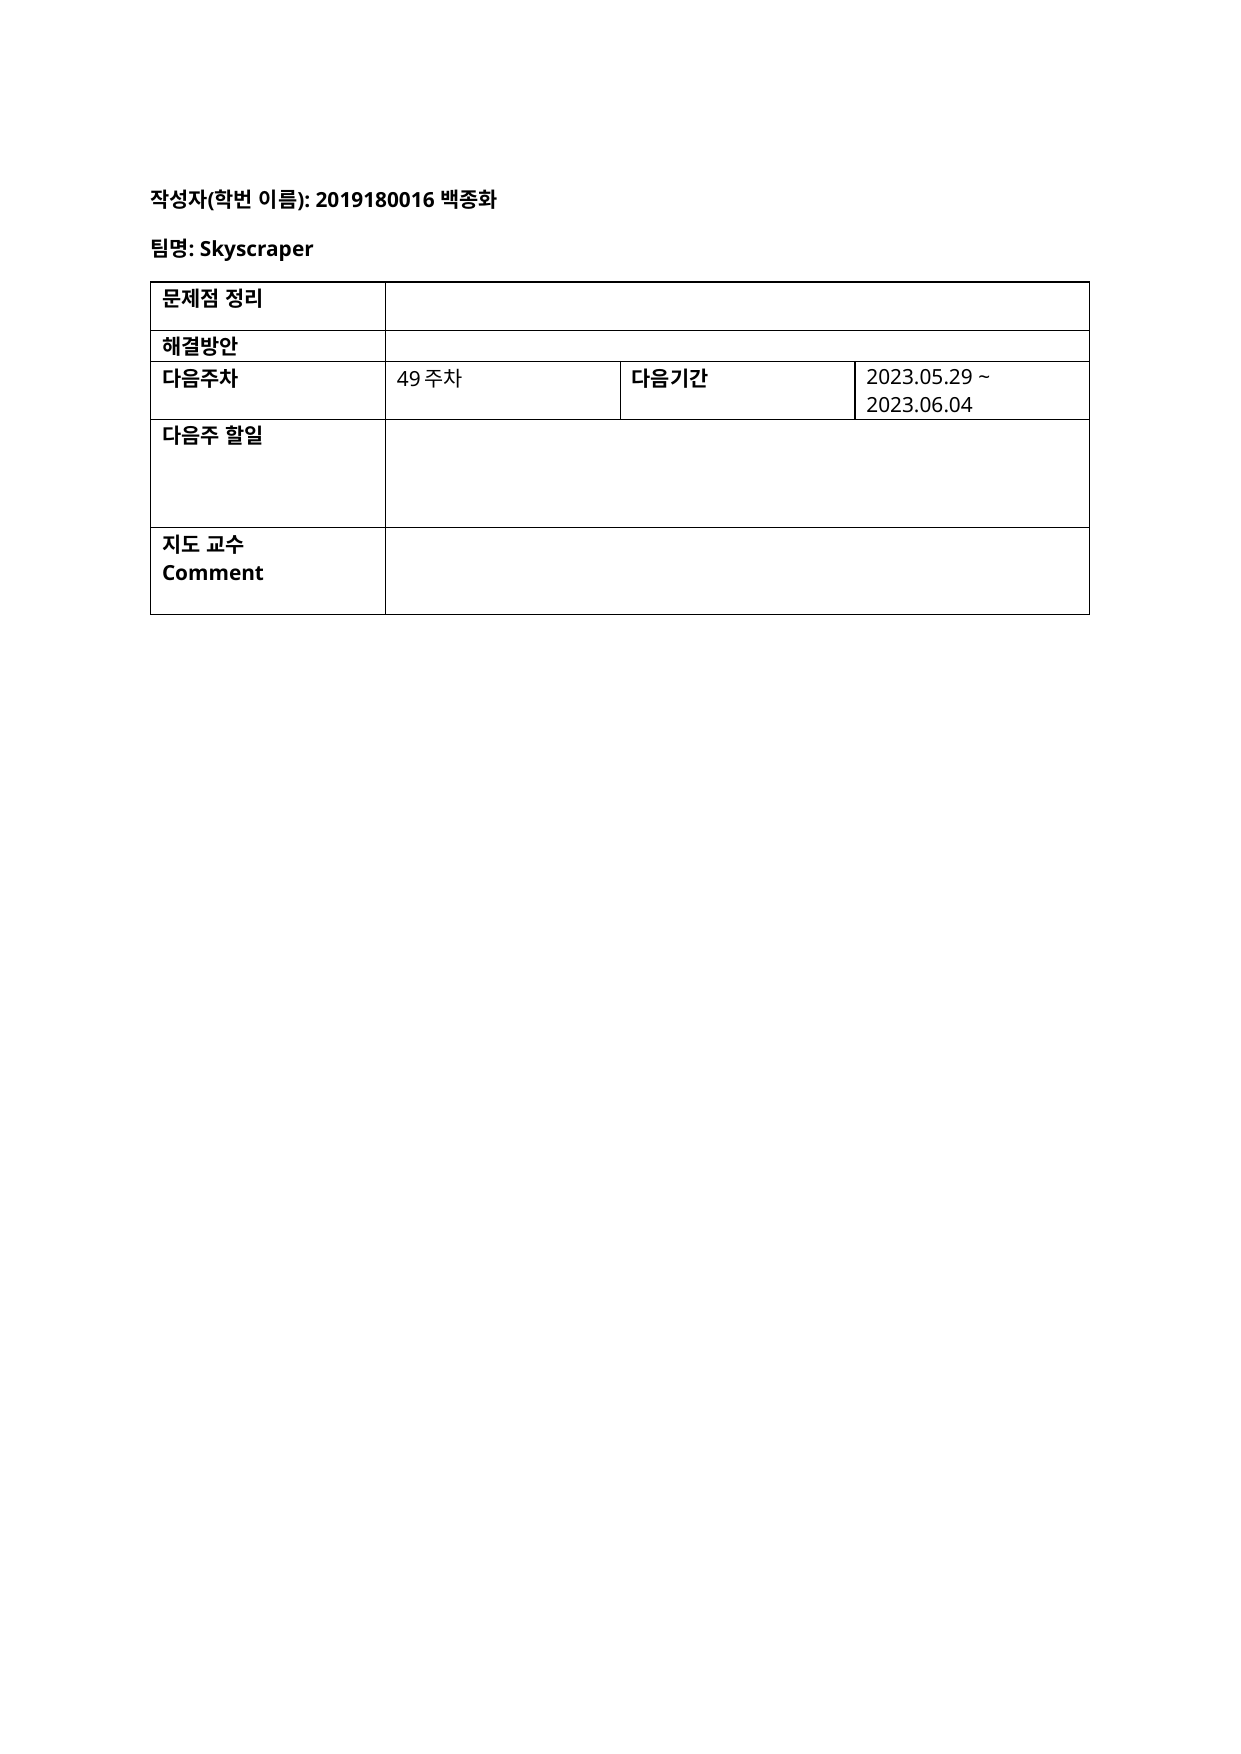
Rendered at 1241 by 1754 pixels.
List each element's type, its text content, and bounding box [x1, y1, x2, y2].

table_cell [386, 528, 1089, 614]
table_cell 49주차 [386, 362, 620, 419]
table_header 문제점 정리 [151, 283, 385, 329]
table_cell 다음주차 [151, 362, 385, 419]
table_cell [386, 420, 1089, 527]
table_header [386, 283, 1089, 329]
table_cell 2023.05.29 ~ 2023.06.04 [856, 362, 1089, 419]
table_cell 지도 교수 Comment [151, 528, 385, 614]
table_cell 해결방안 [151, 331, 385, 361]
table_cell 다음주 할일 [151, 420, 385, 527]
table_cell [386, 331, 1089, 361]
table_cell 다음기간 [621, 362, 854, 419]
